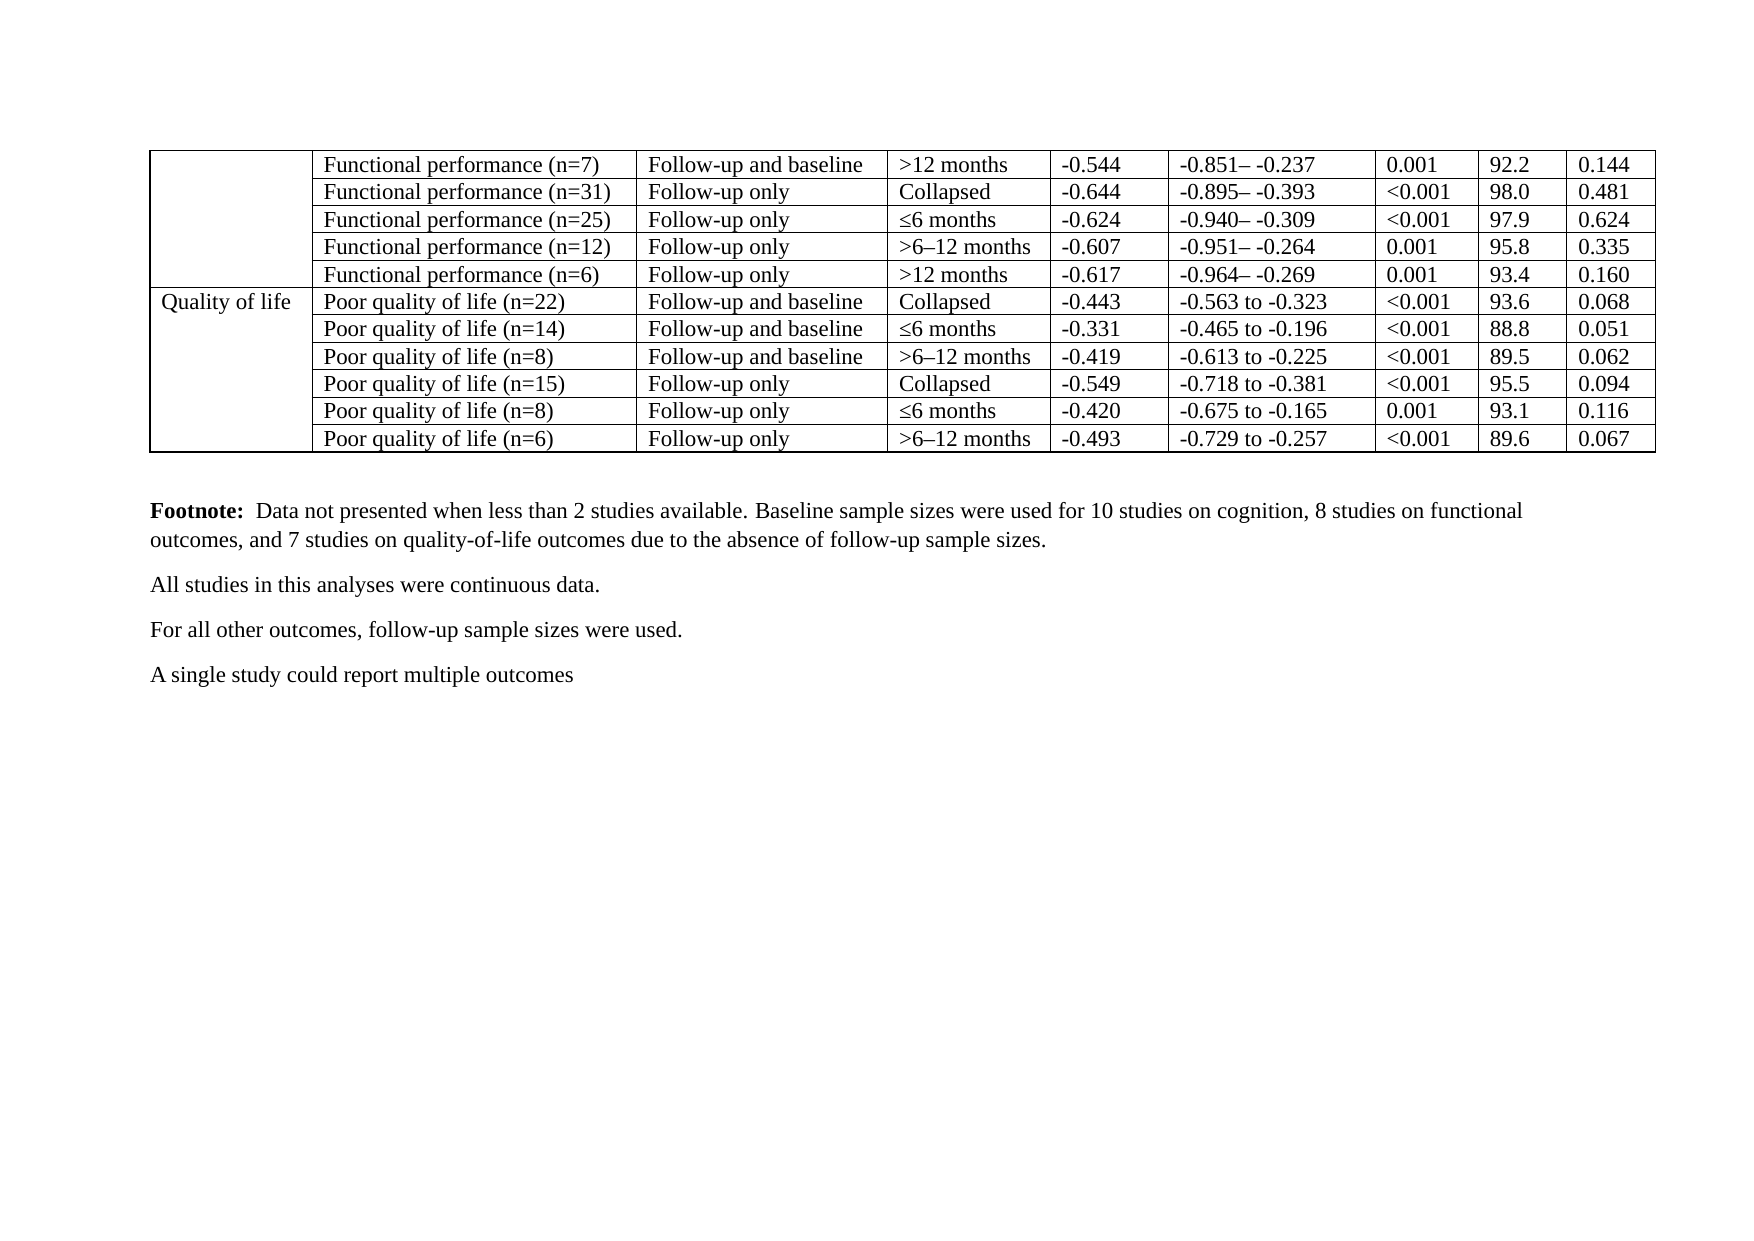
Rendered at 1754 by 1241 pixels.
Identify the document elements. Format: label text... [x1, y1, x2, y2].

table_cell -0.443 [1051, 288, 1168, 314]
table_cell -0.493 [1051, 425, 1168, 451]
table_cell Follow-up only [637, 206, 887, 232]
table_cell 92.2 [1479, 151, 1566, 177]
table_cell 0.068 [1567, 288, 1655, 314]
table_cell -0.419 [1051, 343, 1168, 369]
table_cell Functional performance (n=31) [313, 179, 636, 205]
table_cell 0.094 [1567, 370, 1655, 397]
table_cell Follow-up only [637, 233, 887, 259]
table_cell >12 months [888, 151, 1050, 177]
table_cell Functional performance (n=12) [313, 233, 636, 259]
table_cell 0.062 [1567, 343, 1655, 369]
table_cell 0.116 [1567, 398, 1655, 424]
table_cell Poor quality of life (n=22) [313, 288, 636, 314]
table_cell 93.6 [1479, 288, 1566, 314]
table_cell 0.067 [1567, 425, 1655, 451]
table_cell 0.160 [1567, 261, 1655, 287]
table_cell <0.001 [1376, 343, 1478, 369]
table_cell >12 months [888, 261, 1050, 287]
table_cell 0.051 [1567, 315, 1655, 342]
table_cell >6–12 months [888, 233, 1050, 259]
table_cell 89.5 [1479, 343, 1566, 369]
table_cell Poor quality of life (n=8) [313, 398, 636, 424]
table_cell 95.8 [1479, 233, 1566, 259]
table_cell Follow-up only [637, 370, 887, 397]
table_cell 0.624 [1567, 206, 1655, 232]
table_cell ≤6 months [888, 398, 1050, 424]
table_cell Follow-up only [637, 398, 887, 424]
table_cell Follow-up only [637, 179, 887, 205]
text Footnote: Data not presented when less than 2 studies available. Baseline sample sizes were used for 10 studies on cognition, 8 studies on functional outcomes, and 7 studies on quality-of-life outcomes due to the absence of follow-up sample sizes. [150, 497, 1604, 552]
table_cell <0.001 [1376, 288, 1478, 314]
table_cell <0.001 [1376, 370, 1478, 397]
table_cell -0.718 to -0.381 [1169, 370, 1375, 397]
table_cell <0.001 [1376, 179, 1478, 205]
table_cell -0.624 [1051, 206, 1168, 232]
table_cell -0.617 [1051, 261, 1168, 287]
table_cell 0.481 [1567, 179, 1655, 205]
table_cell 93.4 [1479, 261, 1566, 287]
table_cell -0.465 to -0.196 [1169, 315, 1375, 342]
table_cell 88.8 [1479, 315, 1566, 342]
table_cell Collapsed [888, 179, 1050, 205]
table_cell Poor quality of life (n=6) [313, 425, 636, 451]
table_cell -0.675 to -0.165 [1169, 398, 1375, 424]
table_cell -0.964– -0.269 [1169, 261, 1375, 287]
table_cell ≤6 months [888, 315, 1050, 342]
table_cell -0.549 [1051, 370, 1168, 397]
table_cell 93.1 [1479, 398, 1566, 424]
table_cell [637, 151, 887, 177]
table_cell Poor quality of life (n=15) [313, 370, 636, 397]
table_cell Poor quality of life (n=14) [313, 315, 636, 342]
table_cell 0.001 [1376, 398, 1478, 424]
table_cell -0.940– -0.309 [1169, 206, 1375, 232]
table_cell -0.563 to -0.323 [1169, 288, 1375, 314]
table_cell Follow-up and baseline [637, 343, 887, 369]
table_cell ≤6 months [888, 206, 1050, 232]
table_cell -0.607 [1051, 233, 1168, 259]
table_cell 97.9 [1479, 206, 1566, 232]
table_cell >6–12 months [888, 425, 1050, 451]
table_cell -0.644 [1051, 179, 1168, 205]
table_cell Collapsed [888, 370, 1050, 397]
table_cell -0.544 [1051, 151, 1168, 177]
table_cell 95.5 [1479, 370, 1566, 397]
table_cell <0.001 [1376, 425, 1478, 451]
table_cell Follow-up and baseline [637, 288, 887, 314]
table_cell 0.001 [1376, 261, 1478, 287]
text A single study could report multiple outcomes [150, 661, 1604, 688]
table_cell Quality of life [151, 288, 312, 451]
table_cell Collapsed [888, 288, 1050, 314]
table_cell Functional performance (n=6) [313, 261, 636, 287]
table_cell 98.0 [1479, 179, 1566, 205]
table_cell Functional performance (n=7) [313, 151, 636, 177]
text All studies in this analyses were continuous data. [150, 571, 1604, 597]
table_cell -0.951– -0.264 [1169, 233, 1375, 259]
text For all other outcomes, follow-up sample sizes were used. [150, 616, 1604, 642]
table_cell -0.729 to -0.257 [1169, 425, 1375, 451]
table_cell -0.895– -0.393 [1169, 179, 1375, 205]
table_cell -0.331 [1051, 315, 1168, 342]
table_cell 89.6 [1479, 425, 1566, 451]
table_cell 0.144 [1567, 151, 1655, 177]
table_cell Follow-up only [637, 261, 887, 287]
table_cell -0.420 [1051, 398, 1168, 424]
table_cell 0.001 [1376, 233, 1478, 259]
table_cell 0.335 [1567, 233, 1655, 259]
table_cell <0.001 [1376, 206, 1478, 232]
table_cell Poor quality of life (n=8) [313, 343, 636, 369]
table_cell 0.001 [1376, 151, 1478, 177]
table_cell >6–12 months [888, 343, 1050, 369]
table_cell -0.851– -0.237 [1169, 151, 1375, 177]
table_cell Functional performance (n=25) [313, 206, 636, 232]
table_cell Follow-up only [637, 425, 887, 451]
table_cell <0.001 [1376, 315, 1478, 342]
table_cell -0.613 to -0.225 [1169, 343, 1375, 369]
table_cell Follow-up and baseline [637, 315, 887, 342]
